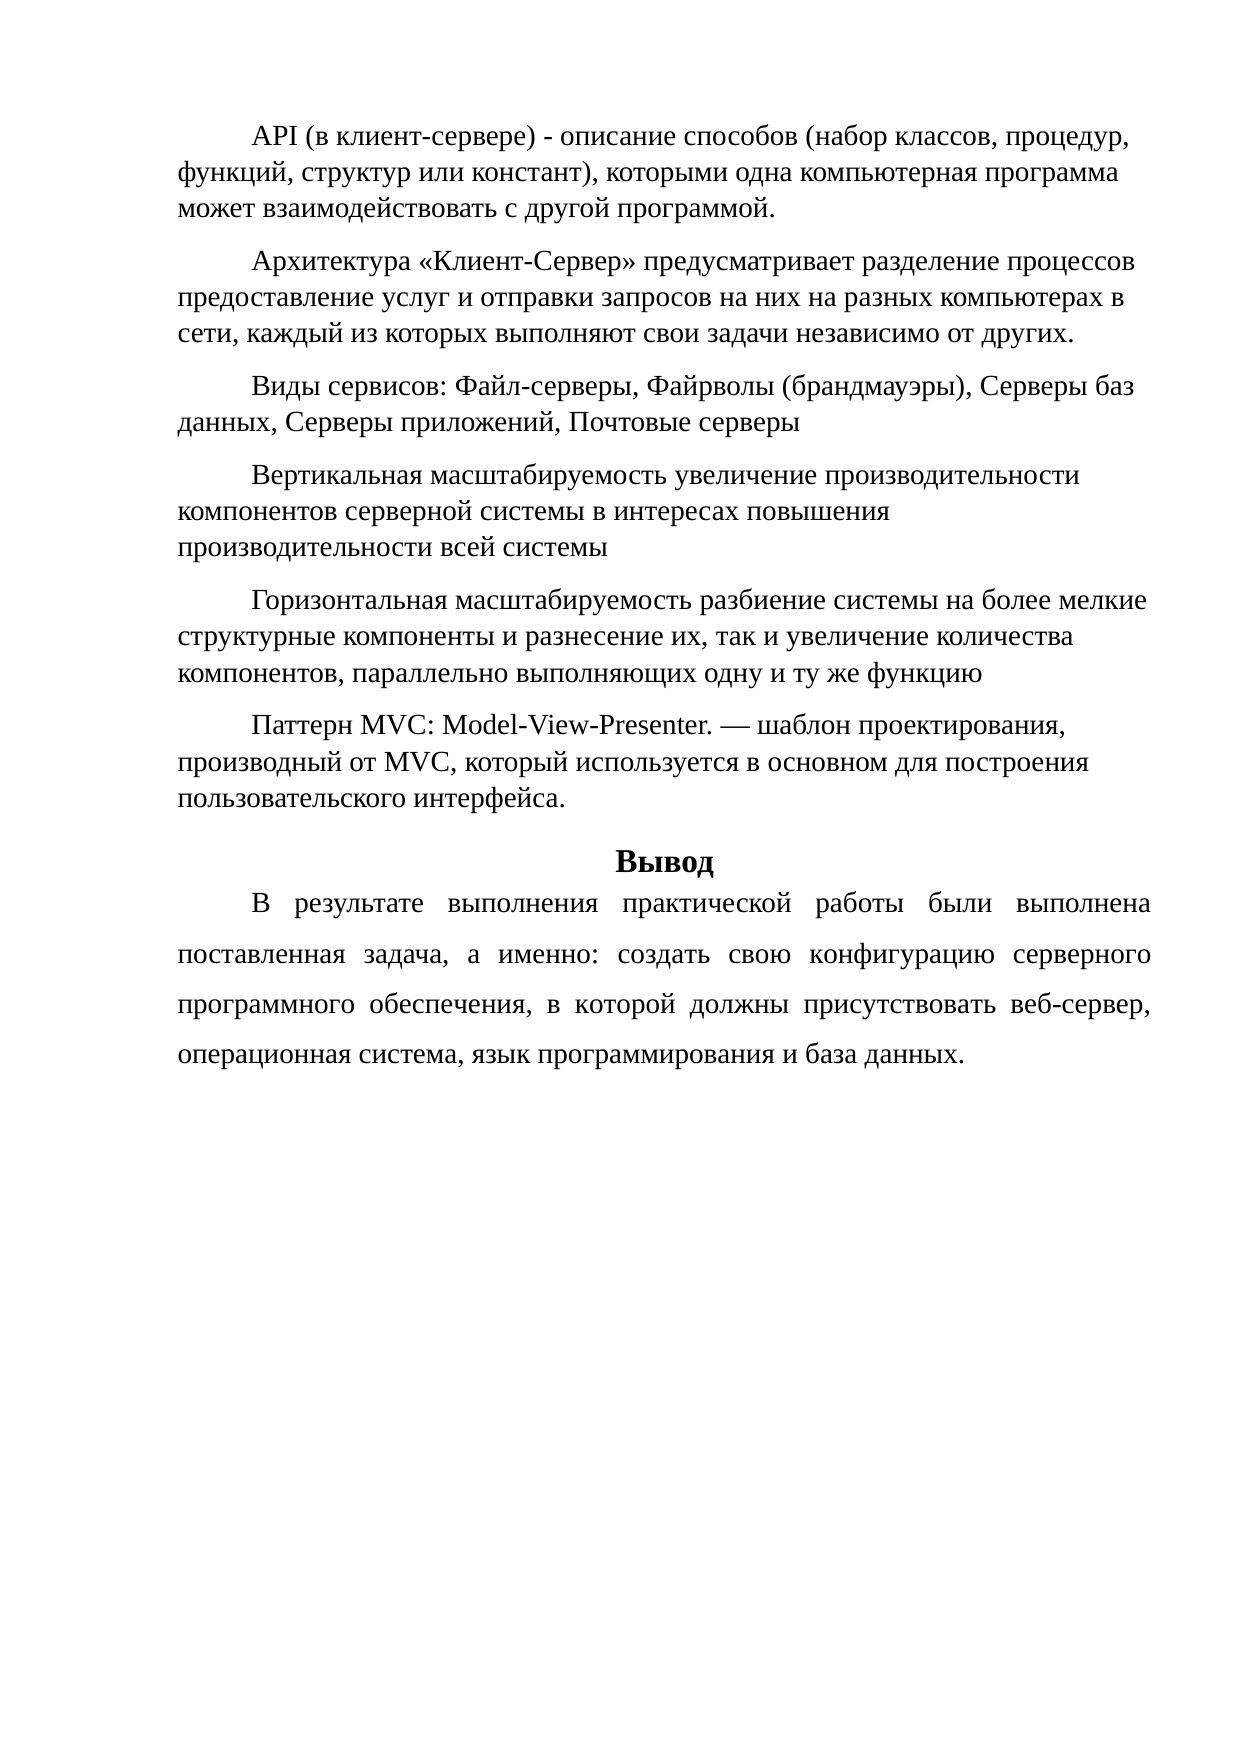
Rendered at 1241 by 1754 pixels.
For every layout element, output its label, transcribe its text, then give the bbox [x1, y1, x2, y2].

text Горизонтальная масштабируемость разбиение системы на более мелкие структурные компоненты и разнесение их, так и увеличение количества компонентов, параллельно выполняющих одну и ту же функцию [177, 582, 1152, 688]
text API (в клиент-сервере) - описание способов (набор классов, процедур, функций, структур или констант), которыми одна компьютерная программа может взаимодействовать с другой программой. [177, 118, 1152, 224]
text Архитектура «Клиент-Сервер» предусматривает разделение процессов предоставление услуг и отправки запросов на них на разных компьютерах в сети, каждый из которых выполняют свои задачи независимо от других. [177, 243, 1152, 349]
text Паттерн MVC: Model-View-Presenter. — шаблон проектирования, производный от MVC, который используется в основном для построения пользовательского интерфейса. [177, 707, 1152, 813]
text Виды сервисов: Файл-серверы, Файрволы (брандмауэры), Серверы баз данных, Серверы приложений, Почтовые серверы [177, 368, 1152, 438]
subtitle Вывод [177, 841, 1152, 879]
text Вертикальная масштабируемость увеличение производительности компонентов серверной системы в интересах повышения производительности всей системы [177, 457, 1152, 563]
text В результате выполнения практической работы были выполнена поставленная задача, а именно: создать свою конфигурацию серверного программного обеспечения, в которой должны присутствовать веб-сервер, операционная система, язык программирования и база данных. [177, 886, 1152, 1070]
